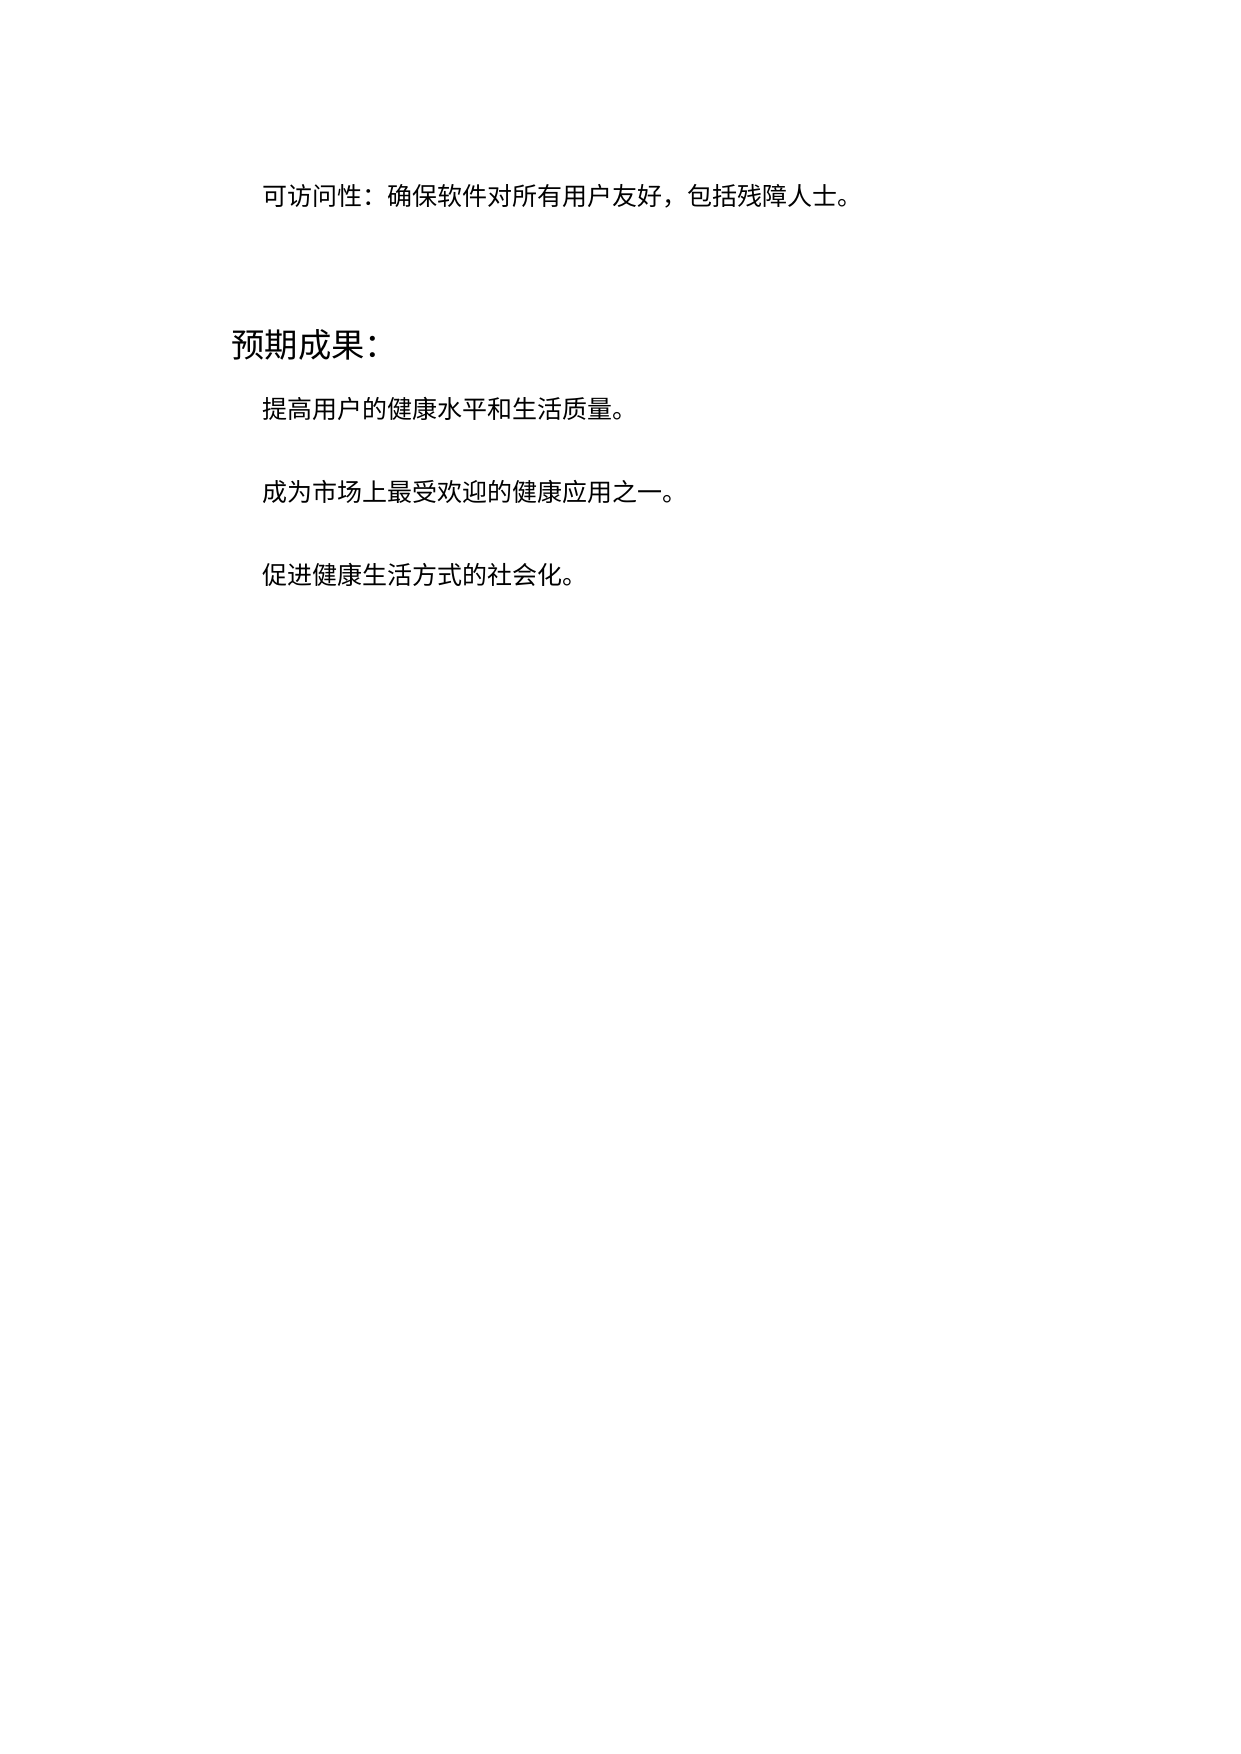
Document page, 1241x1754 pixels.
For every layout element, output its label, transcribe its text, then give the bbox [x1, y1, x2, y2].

text 成为市场上最受欢迎的健康应用之一。 [262, 458, 1053, 523]
text 可访问性：确保软件对所有用户友好，包括残障人士。 [262, 162, 1053, 227]
text 提高用户的健康水平和生活质量。 [262, 375, 1053, 440]
text 预期成果： [187, 310, 1053, 375]
text 促进健康生活方式的社会化。 [262, 541, 1053, 606]
